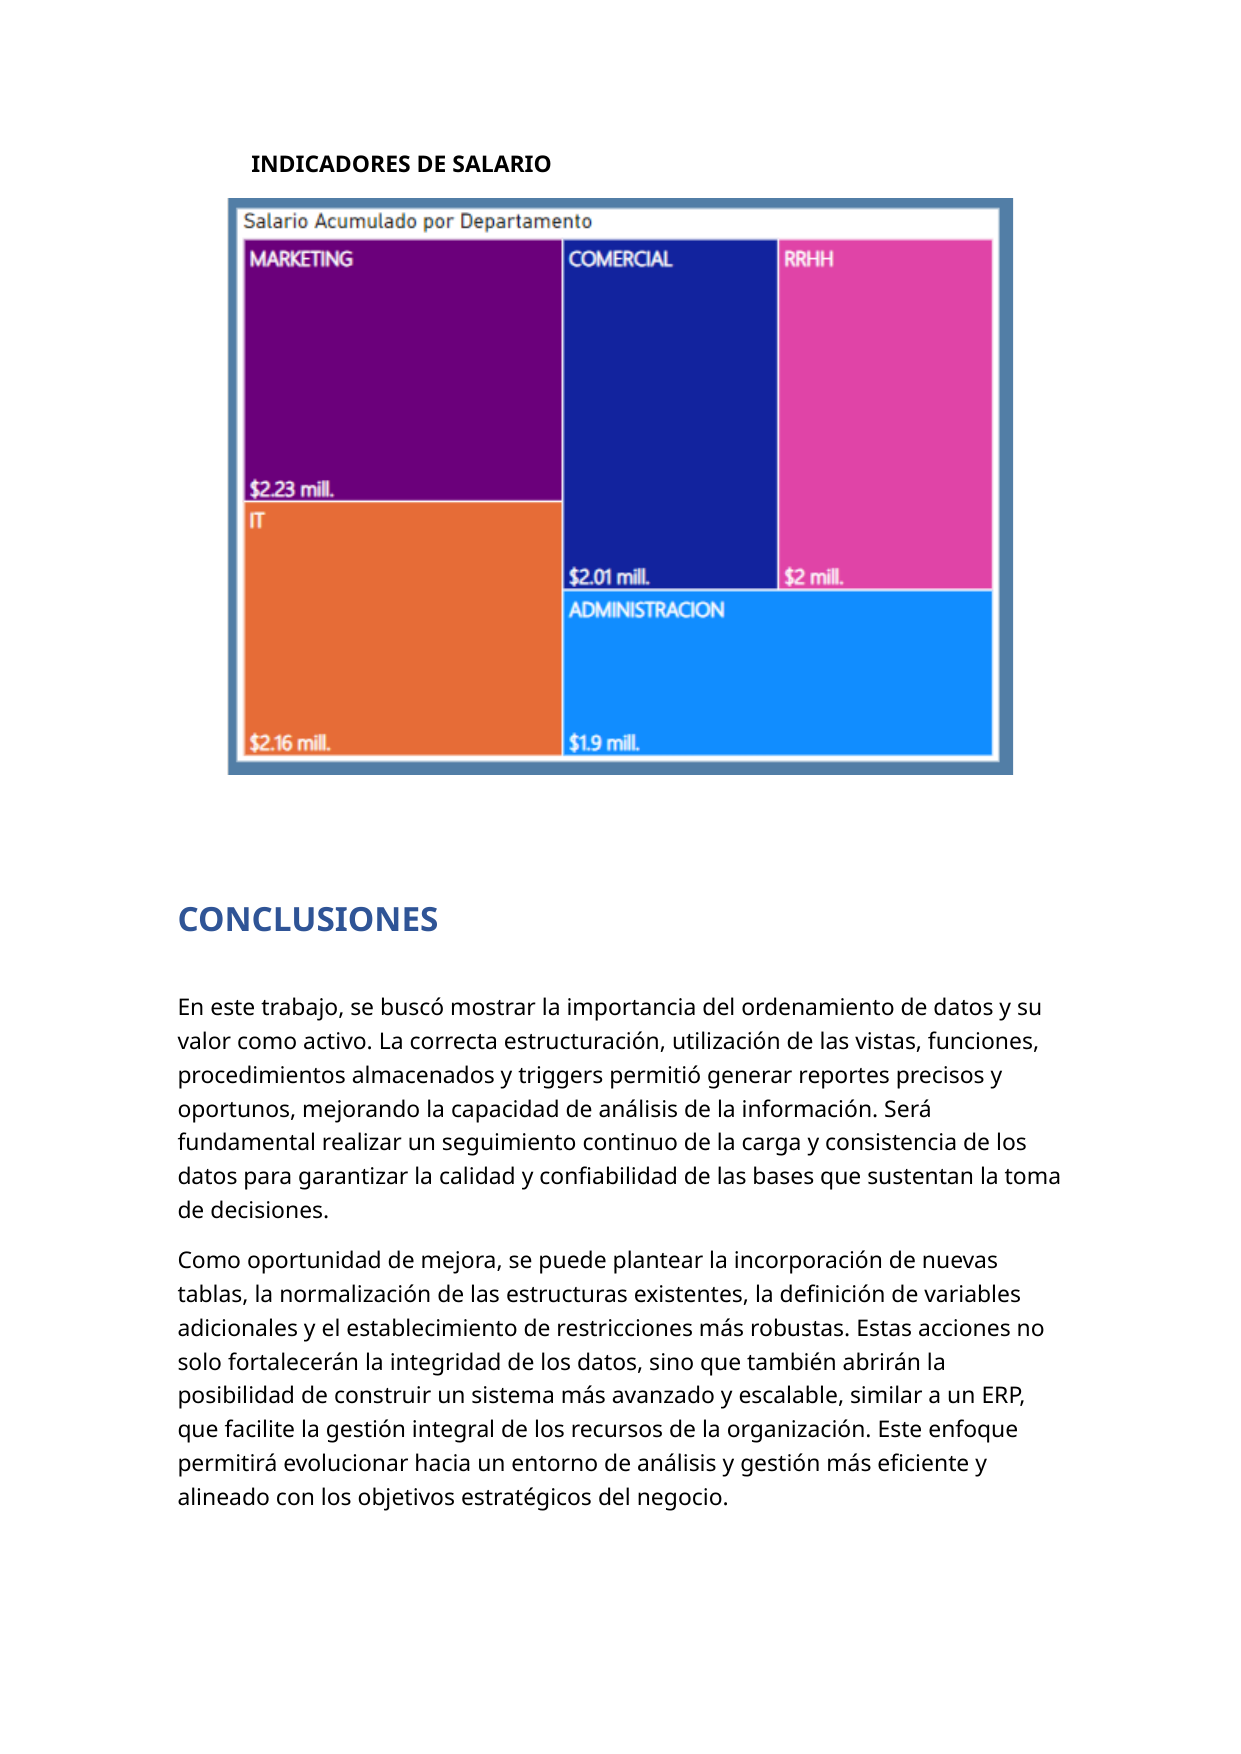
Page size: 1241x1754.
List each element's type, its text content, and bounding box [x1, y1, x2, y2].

subtitle CONCLUSIONES [177, 896, 1063, 941]
picture [227, 198, 1014, 775]
text En este trabajo, se buscó mostrar la importancia del ordenamiento de datos y su valor como activo. La correcta estructuración, utilización de las vistas, funciones, procedimientos almacenados y triggers permitió generar reportes precisos y oportunos, mejorando la capacidad de análisis de la información. Será fundamental realizar un seguimiento continuo de la carga y consistencia de los datos para garantizar la calidad y confiabilidad de las bases que sustentan la toma de decisiones. [177, 991, 1063, 1225]
text INDICADORES DE SALARIO [177, 148, 1063, 179]
text Como oportunidad de mejora, se puede plantear la incorporación de nuevas tablas, la normalización de las estructuras existentes, la definición de variables adicionales y el establecimiento de restricciones más robustas. Estas acciones no solo fortalecerán la integridad de los datos, sino que también abrirán la posibilidad de construir un sistema más avanzado y escalable, similar a un ERP, que facilite la gestión integral de los recursos de la organización. Este enfoque permitirá evolucionar hacia un entorno de análisis y gestión más eficiente y alineado con los objetivos estratégicos del negocio. [177, 1244, 1063, 1512]
